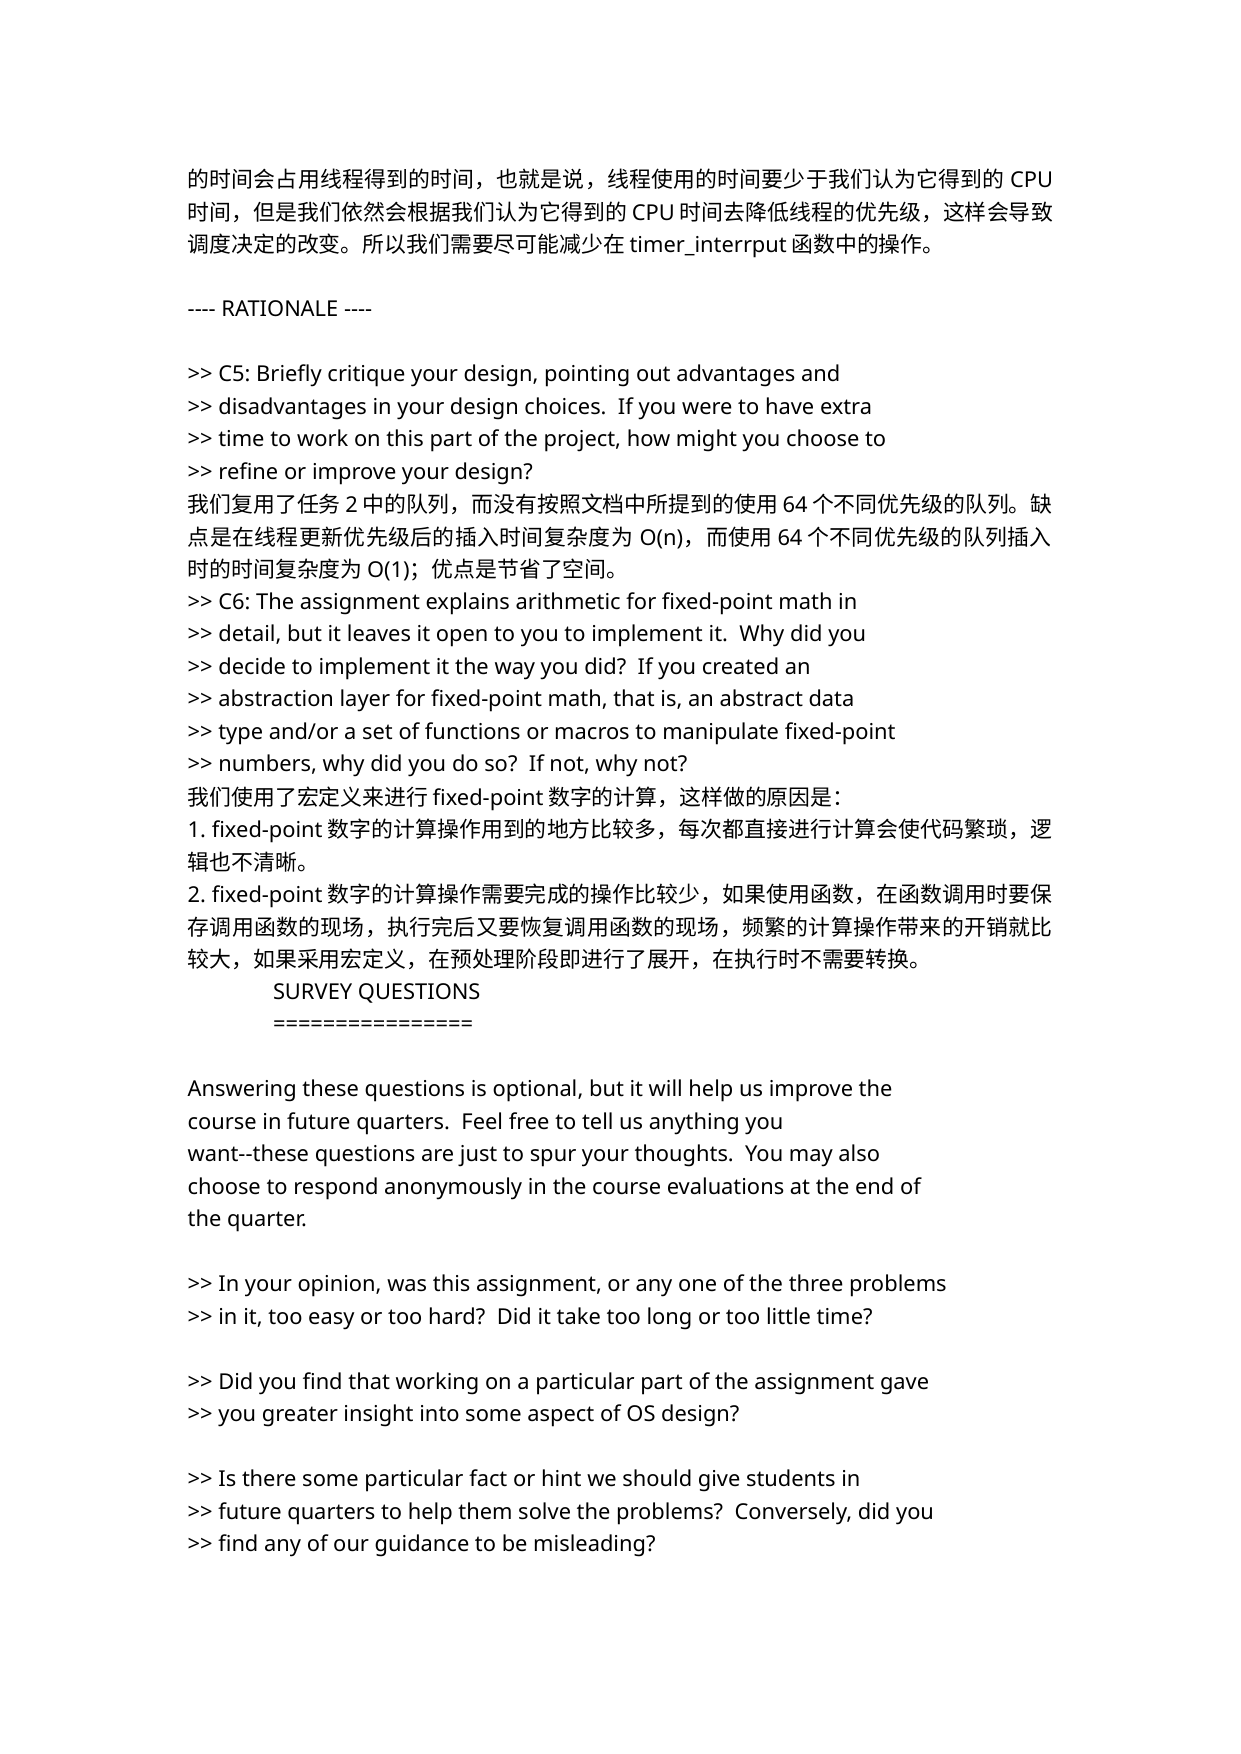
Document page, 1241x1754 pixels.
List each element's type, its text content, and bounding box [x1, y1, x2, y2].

text the quarter. [187, 1202, 1053, 1234]
text >> future quarters to help them solve the problems? Conversely, did you [187, 1494, 1053, 1527]
text >> C6: The assignment explains arithmetic for fixed-point math in [187, 584, 1053, 617]
text >> numbers, why did you do so? If not, why not? [187, 747, 1053, 779]
text >> In your opinion, was this assignment, or any one of the three problems [187, 1267, 1053, 1299]
text >> decide to implement it the way you did? If you created an [187, 649, 1053, 682]
text choose to respond anonymously in the course evaluations at the end of [187, 1169, 1053, 1202]
text >> C5: Briefly critique your design, pointing out advantages and [187, 357, 1053, 389]
text ---- RATIONALE ---- [187, 292, 1053, 324]
text >> you greater insight into some aspect of OS design? [187, 1397, 1053, 1429]
text >> time to work on this part of the project, how might you choose to [187, 422, 1053, 454]
text course in future quarters. Feel free to tell us anything you [187, 1104, 1053, 1137]
text >> type and/or a set of functions or macros to manipulate fixed-point [187, 714, 1053, 747]
text >> detail, but it leaves it open to you to implement it. Why did you [187, 617, 1053, 649]
text >> refine or improve your design? [187, 454, 1053, 487]
text SURVEY QUESTIONS [187, 974, 1053, 1007]
text >> Is there some particular fact or hint we should give students in [187, 1462, 1053, 1494]
text 2. fixed-point数字的计算操作需要完成的操作比较少，如果使用函数，在函数调用时要保存调用函数的现场，执行完后又要恢复调用函数的现场，频繁的计算操作带来的开销就比较大，如果采用宏定义，在预处理阶段即进行了展开，在执行时不需要转换。 [187, 877, 1053, 974]
text 我们使用了宏定义来进行fixed-point数字的计算，这样做的原因是： [187, 779, 1053, 812]
text >> Did you find that working on a particular part of the assignment gave [187, 1364, 1053, 1397]
text 1. fixed-point数字的计算操作用到的地方比较多，每次都直接进行计算会使代码繁琐，逻辑也不清晰。 [187, 812, 1053, 877]
text 我们复用了任务2中的队列，而没有按照文档中所提到的使用64个不同优先级的队列。缺点是在线程更新优先级后的插入时间复杂度为O(n)，而使用64个不同优先级的队列插入时的时间复杂度为O(1)；优点是节省了空间。 [187, 487, 1053, 584]
text >> in it, too easy or too hard? Did it take too long or too little time? [187, 1299, 1053, 1332]
text >> abstraction layer for fixed-point math, that is, an abstract data [187, 682, 1053, 714]
text >> find any of our guidance to be misleading? [187, 1527, 1053, 1559]
text >> disadvantages in your design choices. If you were to have extra [187, 389, 1053, 422]
text Answering these questions is optional, but it will help us improve the [187, 1072, 1053, 1104]
text want--these questions are just to spur your thoughts. You may also [187, 1137, 1053, 1169]
text ================ [187, 1007, 1053, 1039]
